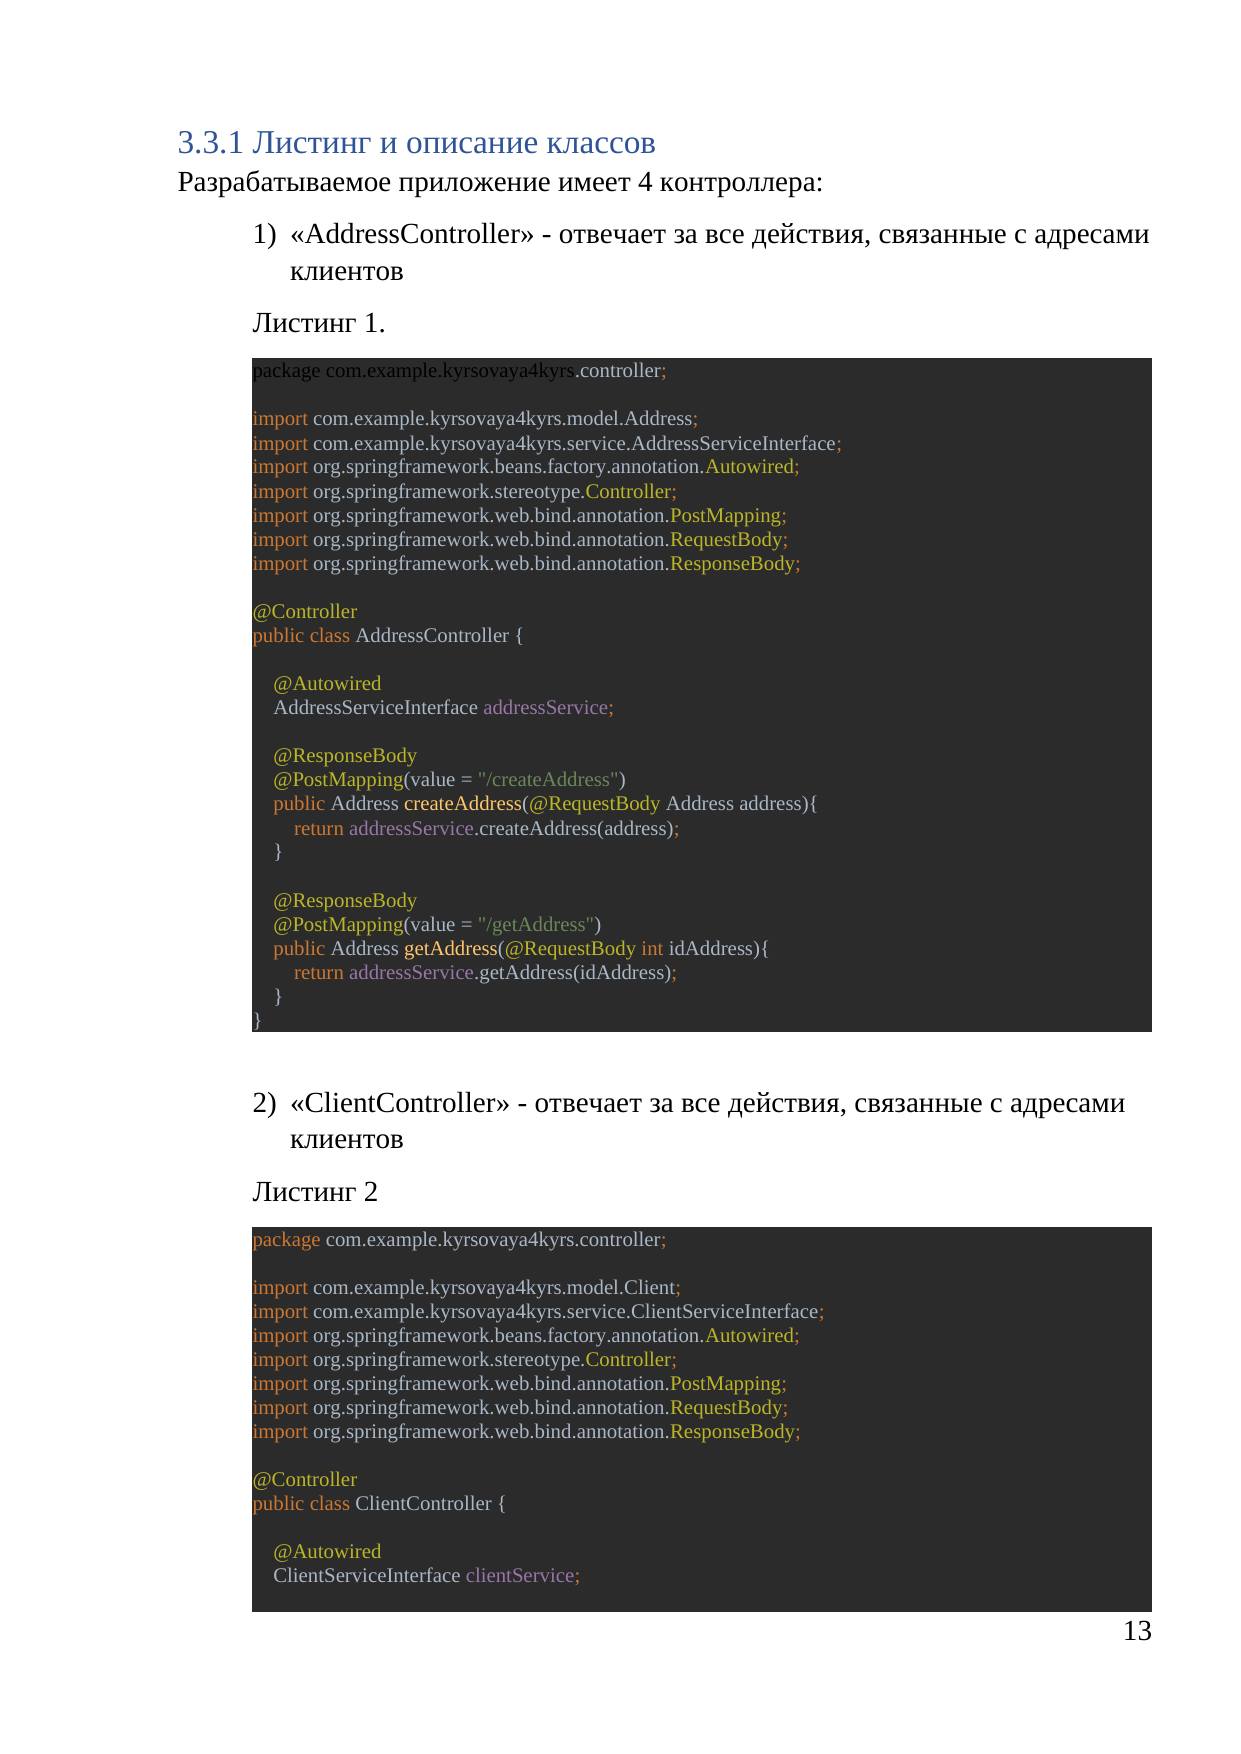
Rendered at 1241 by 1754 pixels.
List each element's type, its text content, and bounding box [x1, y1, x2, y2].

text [252, 1227, 1152, 1612]
list «AddressController» - отвечает за все действия, связанные с адресами клиентов [252, 216, 1152, 286]
text Листинг 2 [252, 1174, 1152, 1207]
text Разрабатываемое приложение имеет 4 контроллера: [177, 164, 1152, 197]
list «ClientController» - отвечает за все действия, связанные с адресами клиентов [252, 1085, 1152, 1154]
subtitle 3.3.1 Листинг и описание классов [177, 122, 1152, 161]
text Листинг 1. [252, 305, 1152, 339]
text package com.example.kyrsovaya4kyrs.controller; import com.example.kyrsovaya4kyrs.model.Address; import com.example.kyrsovaya4kyrs.service.AddressServiceInterface; import org.springframework.beans.factory.annotation.Autowired; import org.springframework.stereotype.Controller; import org.springframework.web.bind.annotation.PostMapping; import org.springframework.web.bind.annotation.RequestBody; import org.springframework.web.bind.annotation.ResponseBody; @Controller public class AddressController { @Autowired AddressServiceInterface addressService; @ResponseBody @PostMapping(value = "/createAddress") public Address createAddress(@RequestBody Address address){ return addressService.createAddress(address); } @ResponseBody @PostMapping(value = "/getAddress") public Address getAddress(@RequestBody int idAddress){ return addressService.getAddress(idAddress); } } [252, 358, 1152, 1032]
